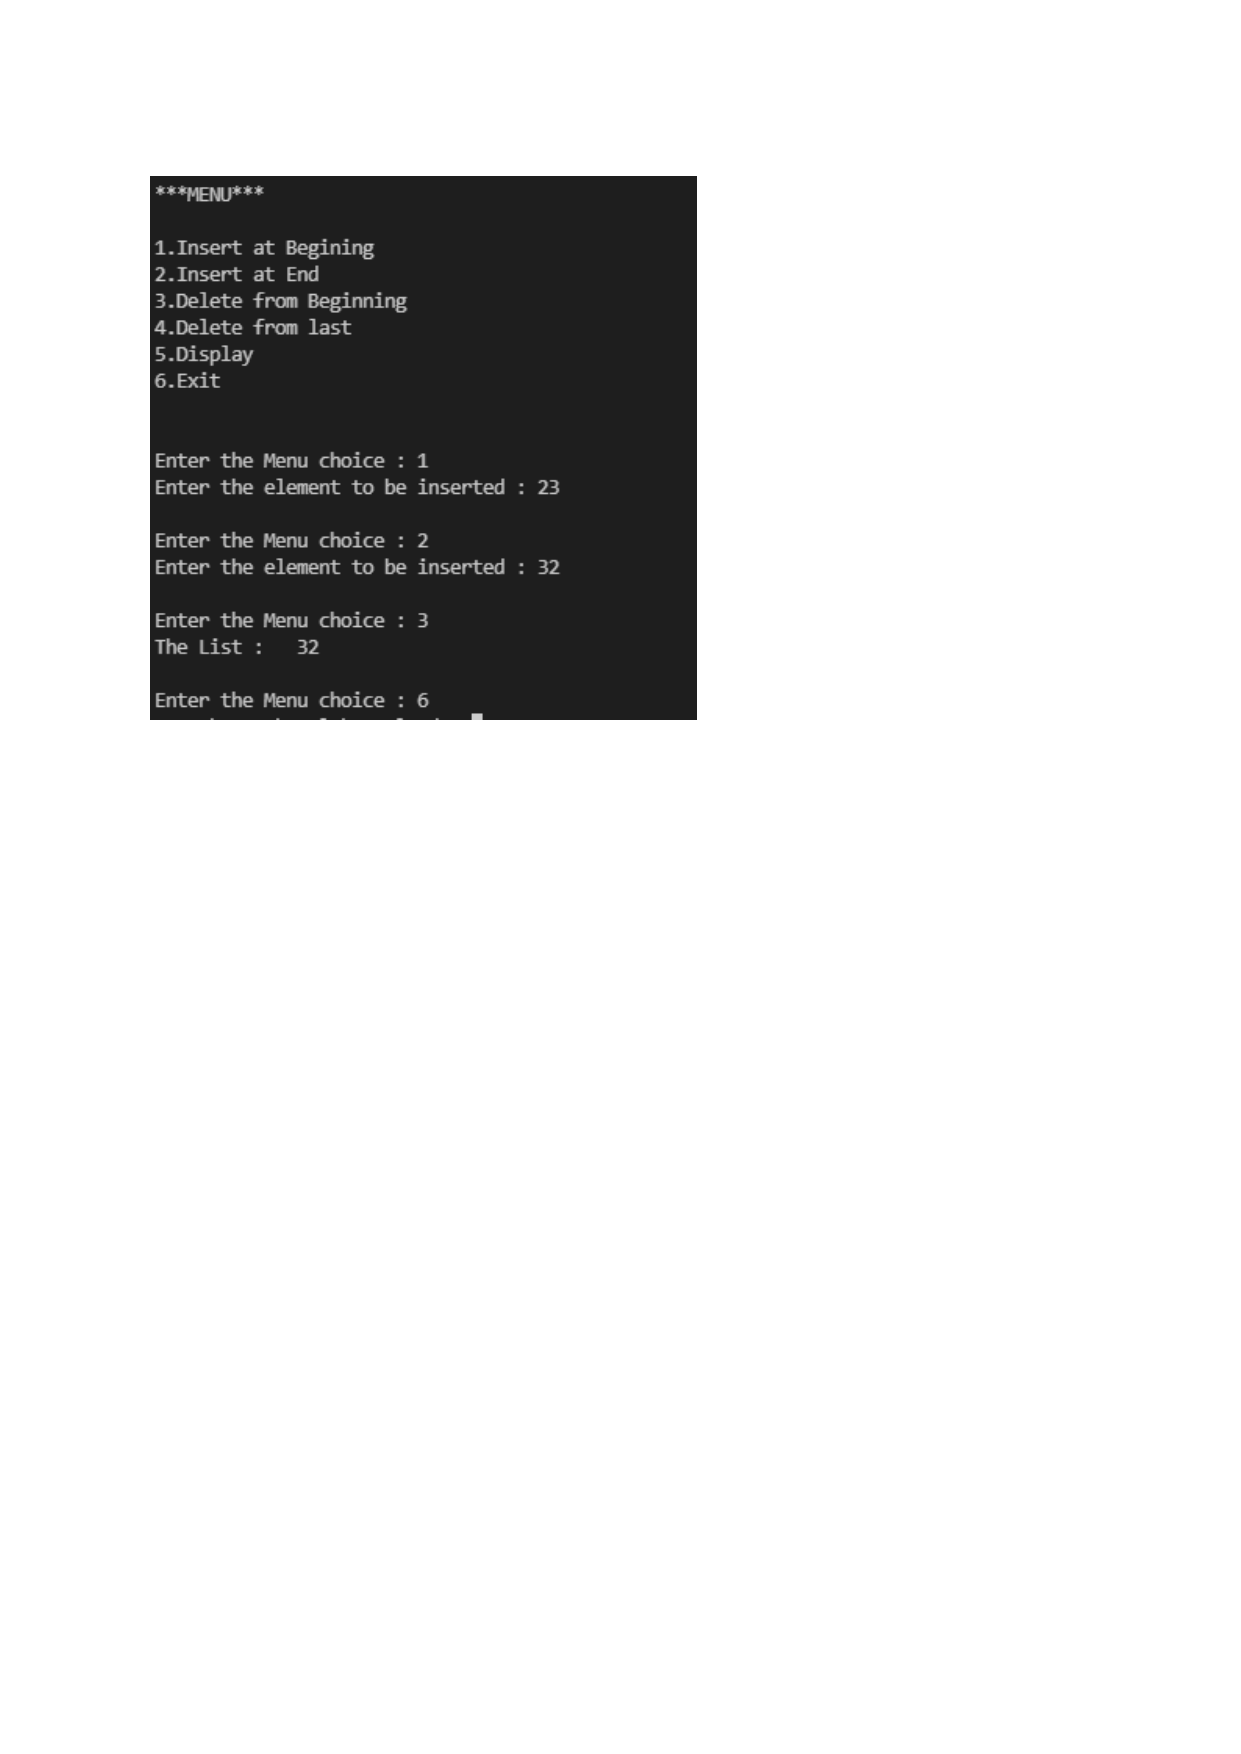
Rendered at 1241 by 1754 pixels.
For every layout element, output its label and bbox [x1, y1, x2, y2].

picture [150, 176, 697, 720]
